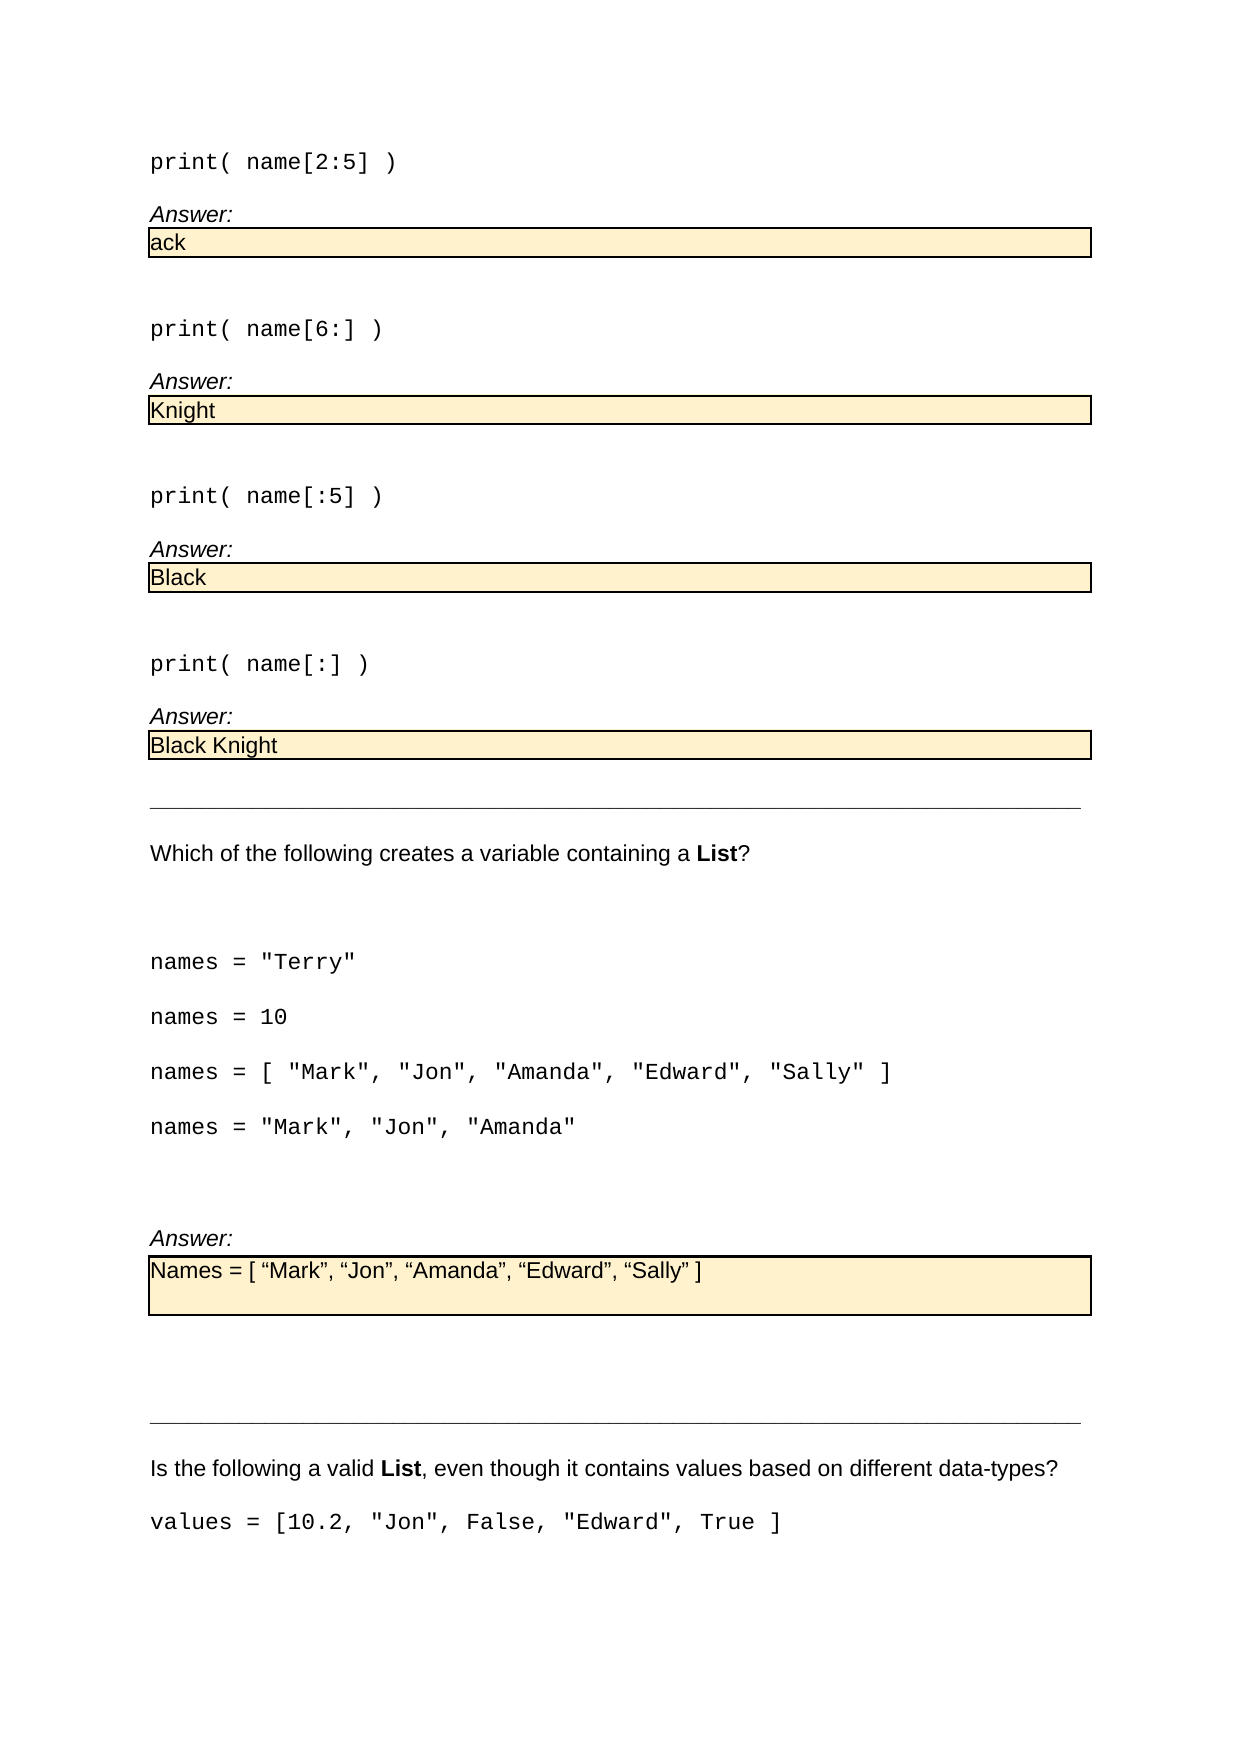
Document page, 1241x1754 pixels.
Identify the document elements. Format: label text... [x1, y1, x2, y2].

text Answer: [150, 703, 1090, 729]
text Black [150, 564, 1090, 591]
text Is the following a valid List, even though it contains values based on different data-types? [150, 1455, 1090, 1482]
text Which of the following creates a variable containing a List? [150, 840, 1090, 867]
text names = 10 [150, 1006, 1090, 1031]
text Names = [ “Mark”, “Jon”, “Amanda”, “Edward”, “Sally” ] [150, 1258, 1090, 1284]
text _________________________________________________________________________ [150, 785, 1090, 811]
text values = [10.2, "Jon", False, "Edward", True ] [150, 1511, 1090, 1536]
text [150, 1400, 1090, 1426]
text names = "Mark", "Jon", "Amanda" [150, 1115, 1090, 1141]
text print( name[:5] ) [150, 485, 1090, 511]
text names = "Terry" [150, 951, 1090, 977]
text Answer: [150, 1225, 1090, 1251]
text ack [150, 229, 1090, 256]
text Answer: [150, 201, 1090, 227]
text print( name[:] ) [150, 652, 1090, 678]
text Answer: [150, 368, 1090, 394]
text names = [ "Mark", "Jon", "Amanda", "Edward", "Sally" ] [150, 1060, 1090, 1086]
text Answer: [150, 536, 1090, 562]
text Knight [150, 397, 1090, 423]
text Black Knight [150, 732, 1090, 758]
text print( name[6:] ) [150, 317, 1090, 343]
text print( name[2:5] ) [150, 150, 1090, 176]
